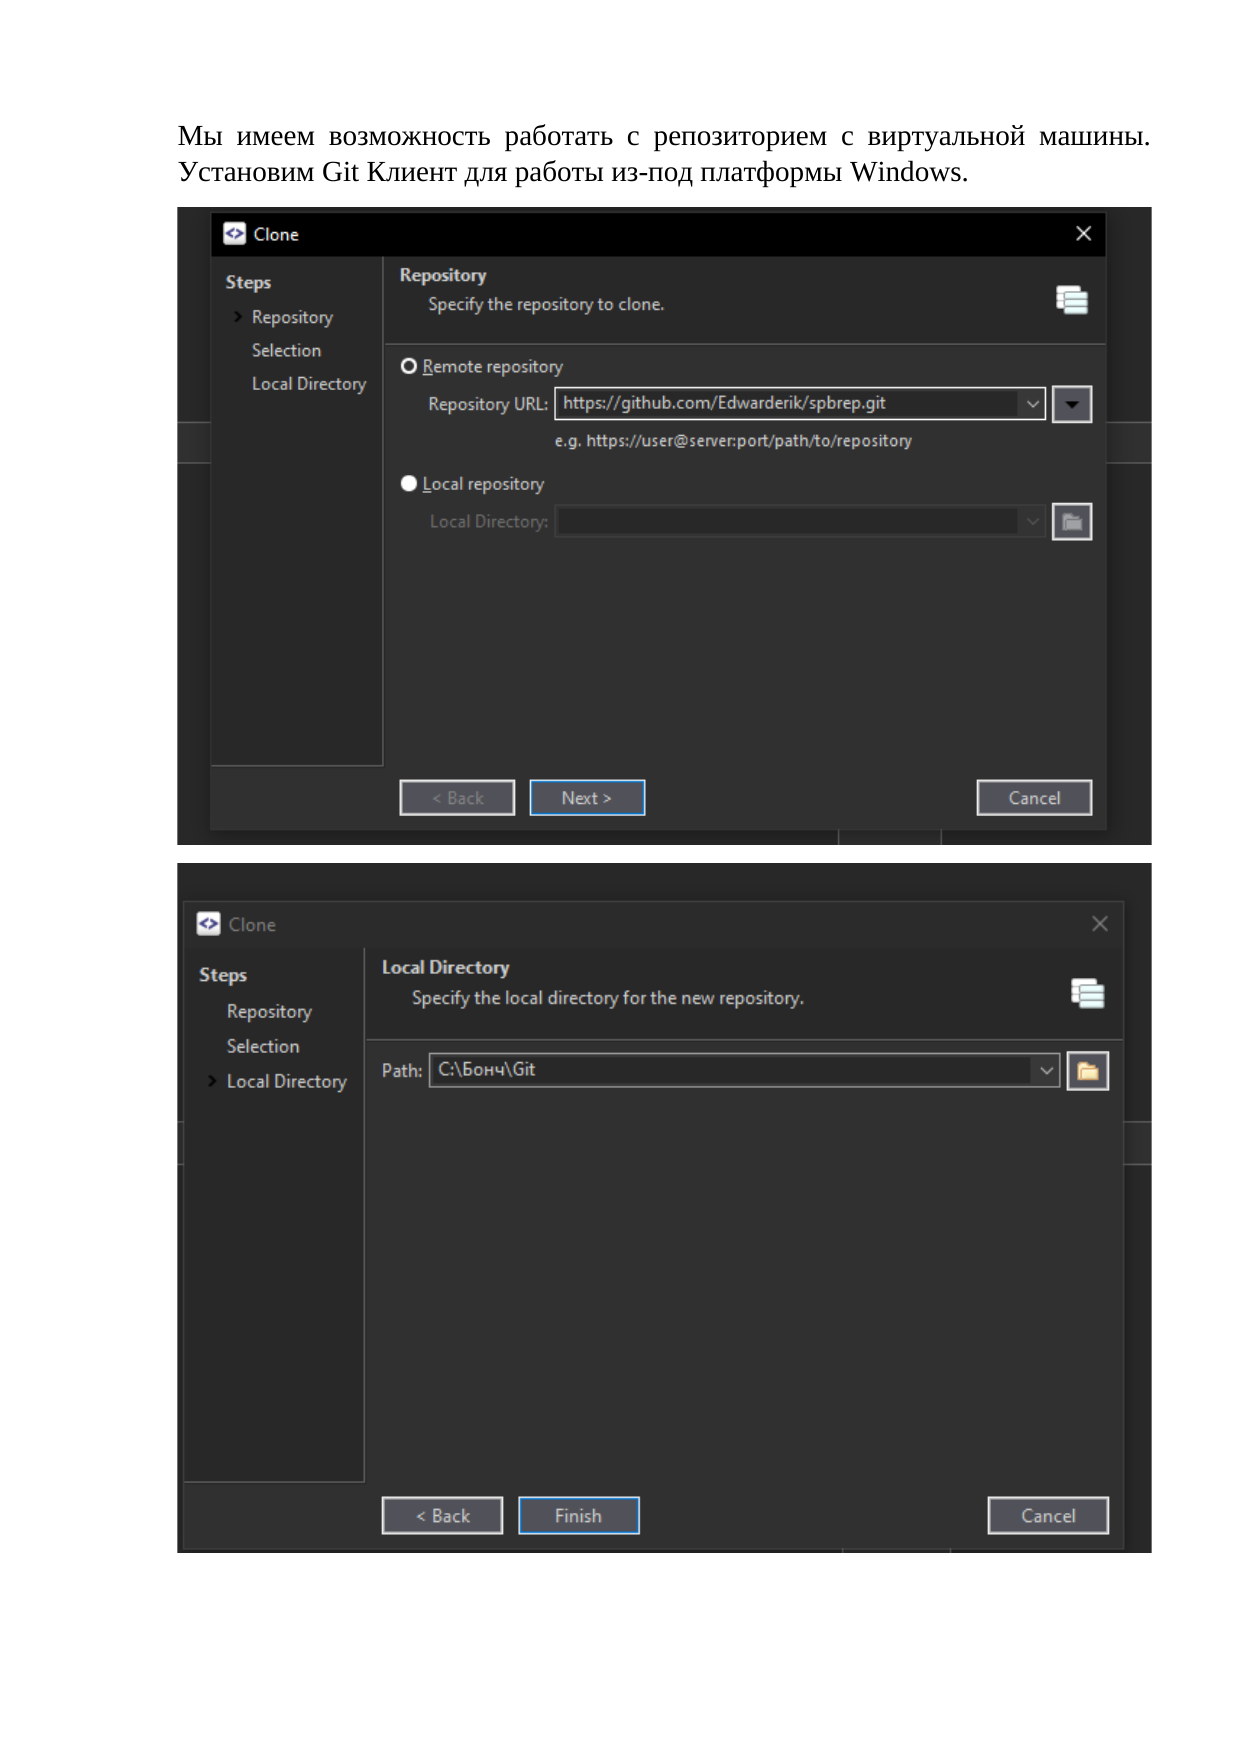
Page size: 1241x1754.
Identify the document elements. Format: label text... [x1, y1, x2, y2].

picture [177, 863, 1152, 1553]
picture [177, 207, 1152, 845]
text Мы имеем возможность работать с репозиторием с виртуальной машины. Установим Git Клиент для работы из-под платформы Windows. [177, 118, 1152, 188]
